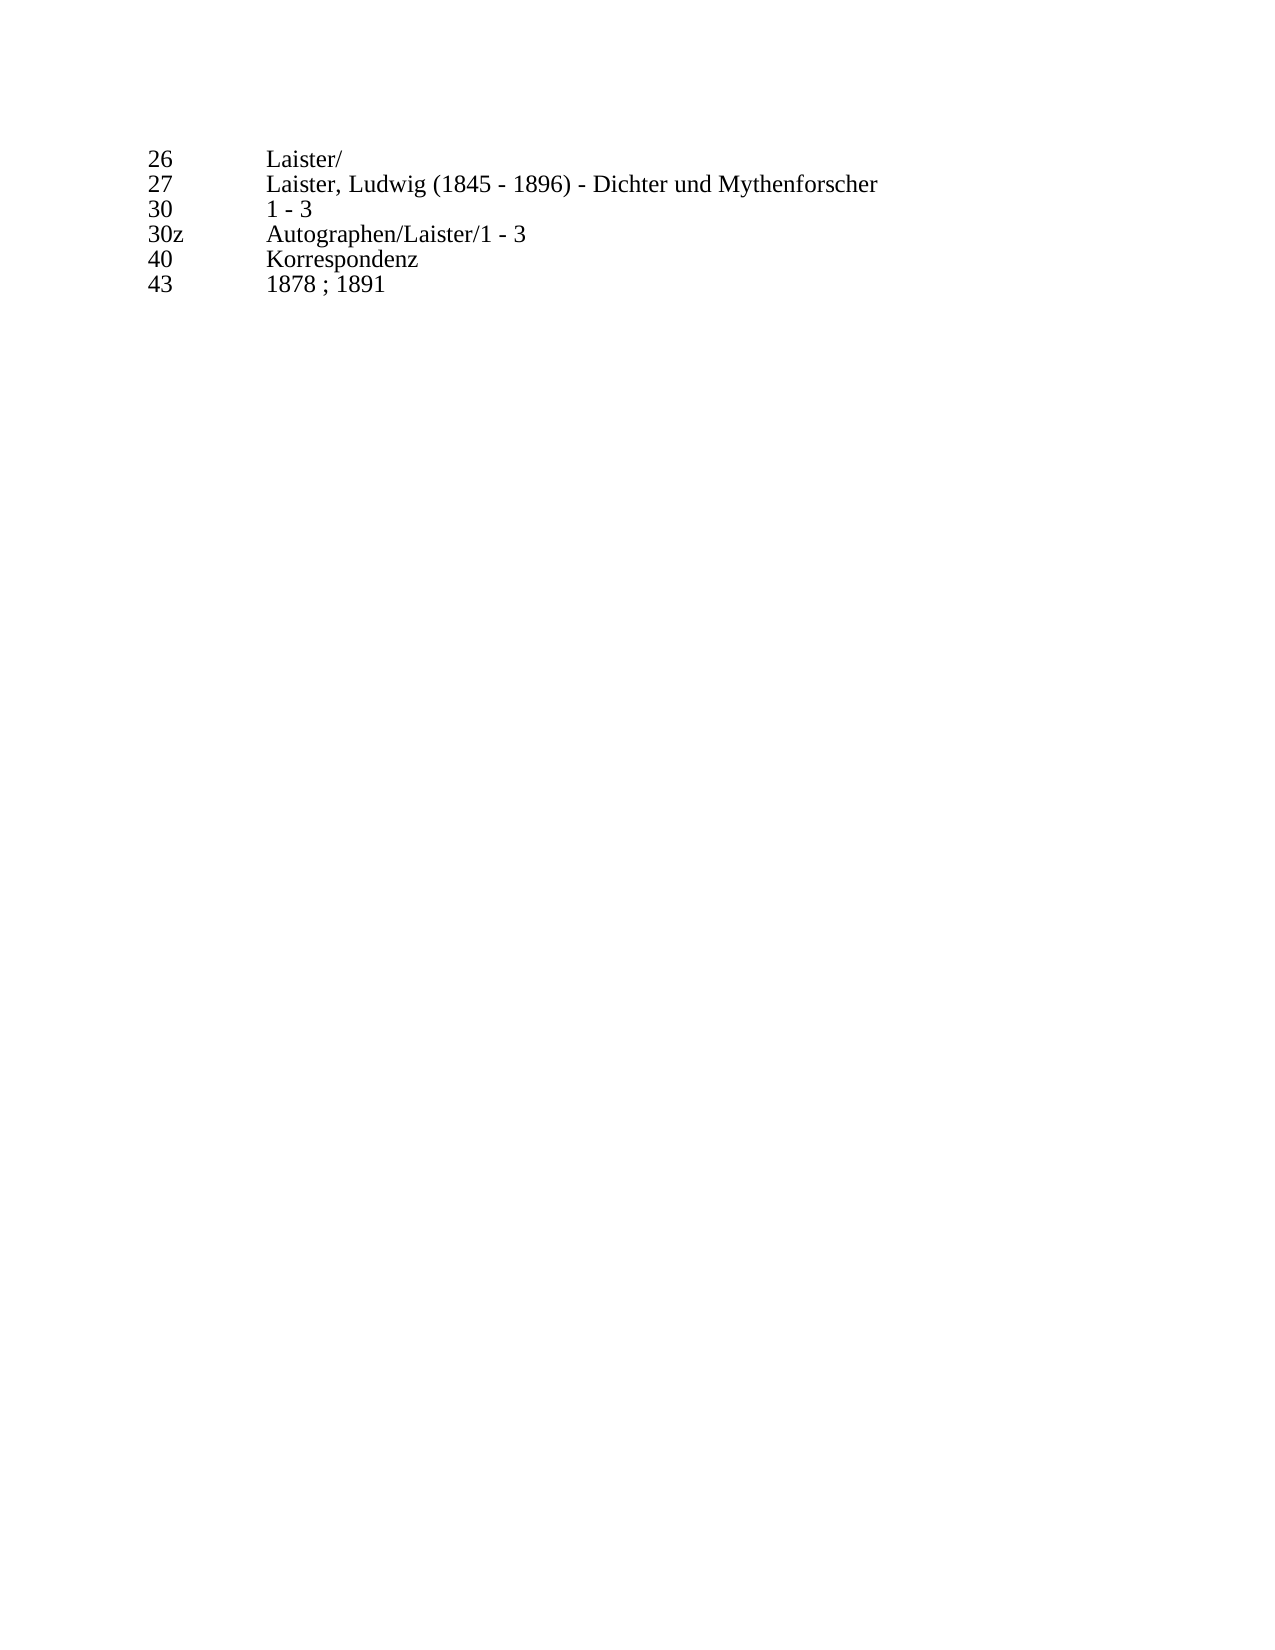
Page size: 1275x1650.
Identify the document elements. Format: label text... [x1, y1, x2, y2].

text 30z Autographen/Laister/1 - 3 [148, 223, 1127, 248]
text 26 Laister/ [148, 148, 1127, 173]
text 30 1 - 3 [148, 198, 1127, 223]
text 27 p[1{Laister}, 2{Ludwig} (7{1845 - 1896}) - 5{Dichter und Mythenforscher}]p [148, 173, 1127, 198]
text 43 1878 ; 1891 [148, 273, 1127, 298]
text 40 Korrespondenz [148, 248, 1127, 273]
